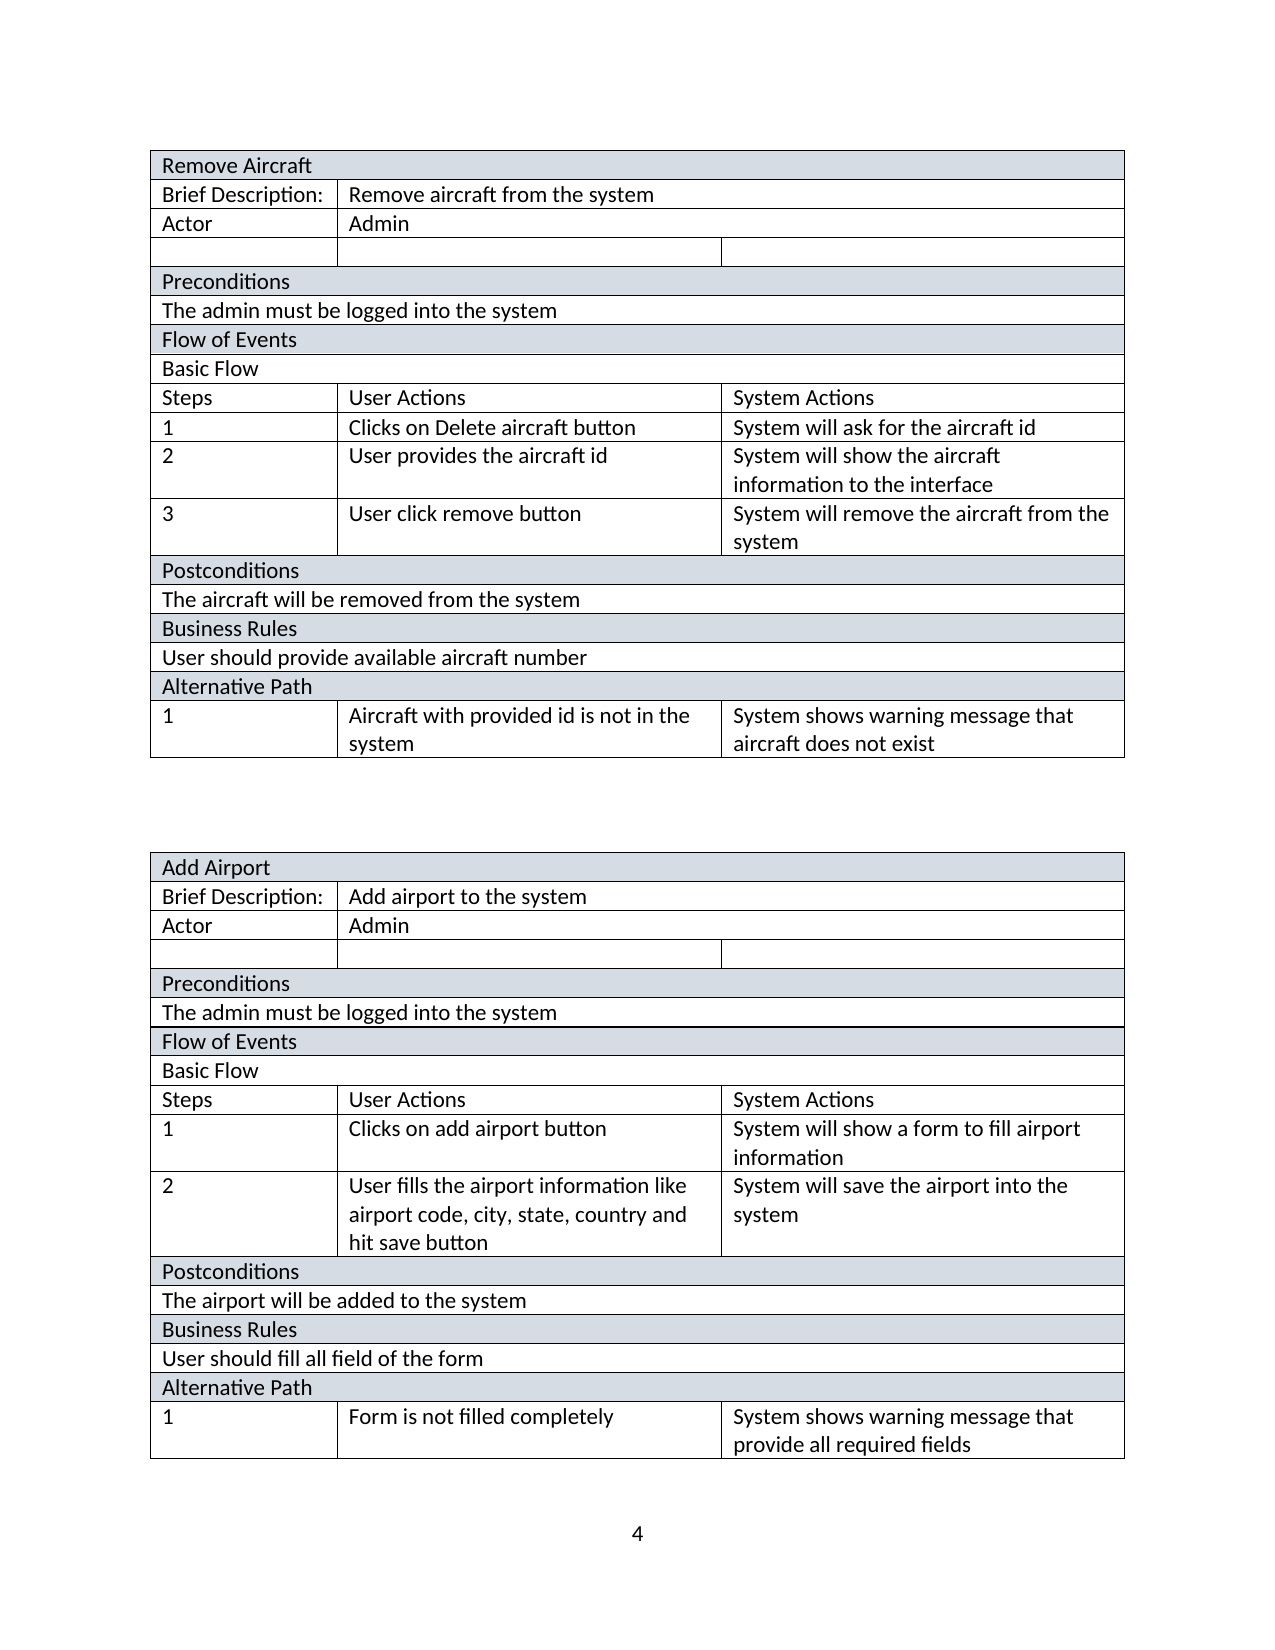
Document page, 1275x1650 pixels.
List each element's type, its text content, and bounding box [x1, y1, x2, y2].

table_cell User Actions [338, 384, 721, 412]
table_cell 1 [151, 1115, 337, 1171]
table_cell User fills the airport information like airport code, city, state, country and hit save button [338, 1172, 721, 1256]
table_cell User should provide available aircraft number [151, 643, 1124, 671]
table_cell 1 [151, 701, 337, 757]
table_cell The admin must be logged into the system [151, 296, 1124, 324]
table_cell Business Rules [151, 614, 1124, 642]
table_cell [722, 238, 1124, 266]
table_cell Flow of Events [151, 325, 1124, 353]
table_cell System will show the aircraft information to the interface [722, 442, 1124, 498]
table_cell System shows warning message that aircraft does not exist [722, 701, 1124, 757]
table_cell User should fill all field of the form [151, 1344, 1124, 1372]
table_cell The airport will be added to the system [151, 1286, 1124, 1314]
table_header Add Airport [151, 853, 1124, 881]
table_cell Actor [151, 911, 337, 939]
table_cell Alternative Path [151, 672, 1124, 700]
table_cell User Actions [338, 1086, 721, 1113]
table_cell 2 [151, 1172, 337, 1256]
table_cell User click remove button [338, 499, 721, 555]
table_cell Brief Description: [151, 882, 337, 910]
table_cell Aircraft with provided id is not in the system [338, 701, 721, 757]
table_cell Actor [151, 209, 337, 237]
table_cell User provides the aircraft id [338, 442, 721, 498]
table_cell Clicks on add airport button [338, 1115, 721, 1171]
table_cell System will save the airport into the system [722, 1172, 1124, 1256]
table_cell Remove aircraft from the system [338, 180, 1124, 208]
table_cell Brief Description: [151, 180, 337, 208]
table_cell [338, 238, 721, 266]
table_cell System will remove the aircraft from the system [722, 499, 1124, 555]
table_cell Postconditions [151, 1257, 1124, 1285]
table_cell 1 [151, 413, 337, 441]
table_cell Clicks on Delete aircraft button [338, 413, 721, 441]
table_cell Preconditions [151, 969, 1124, 997]
table_cell System will show a form to fill airport information [722, 1115, 1124, 1171]
table_cell Admin [338, 911, 1124, 939]
table_cell Basic Flow [151, 1056, 1124, 1084]
table_cell Postconditions [151, 556, 1124, 584]
table_cell Alternative Path [151, 1373, 1124, 1401]
table_cell Steps [151, 1086, 337, 1113]
table_cell 3 [151, 499, 337, 555]
table_cell System shows warning message that provide all required fields [722, 1402, 1124, 1458]
table_cell Basic Flow [151, 355, 1124, 382]
table_cell The admin must be logged into the system [151, 998, 1124, 1026]
table_cell 1 [151, 1402, 337, 1458]
table_cell The aircraft will be removed from the system [151, 585, 1124, 613]
table_cell System will ask for the aircraft id [722, 413, 1124, 441]
table_cell 2 [151, 442, 337, 498]
table_cell [151, 940, 337, 968]
table_cell Add airport to the system [338, 882, 1124, 910]
table_cell Flow of Events [151, 1028, 1124, 1055]
table_cell [151, 238, 337, 266]
table_cell [338, 940, 721, 968]
table_cell [722, 940, 1124, 968]
table_cell Form is not filled completely [338, 1402, 721, 1458]
table_header Remove Aircraft [151, 151, 1124, 179]
table_cell System Actions [722, 1086, 1124, 1113]
table_cell System Actions [722, 384, 1124, 412]
table_cell Admin [338, 209, 1124, 237]
table_cell Preconditions [151, 267, 1124, 295]
table_cell Business Rules [151, 1315, 1124, 1343]
table_cell Steps [151, 384, 337, 412]
